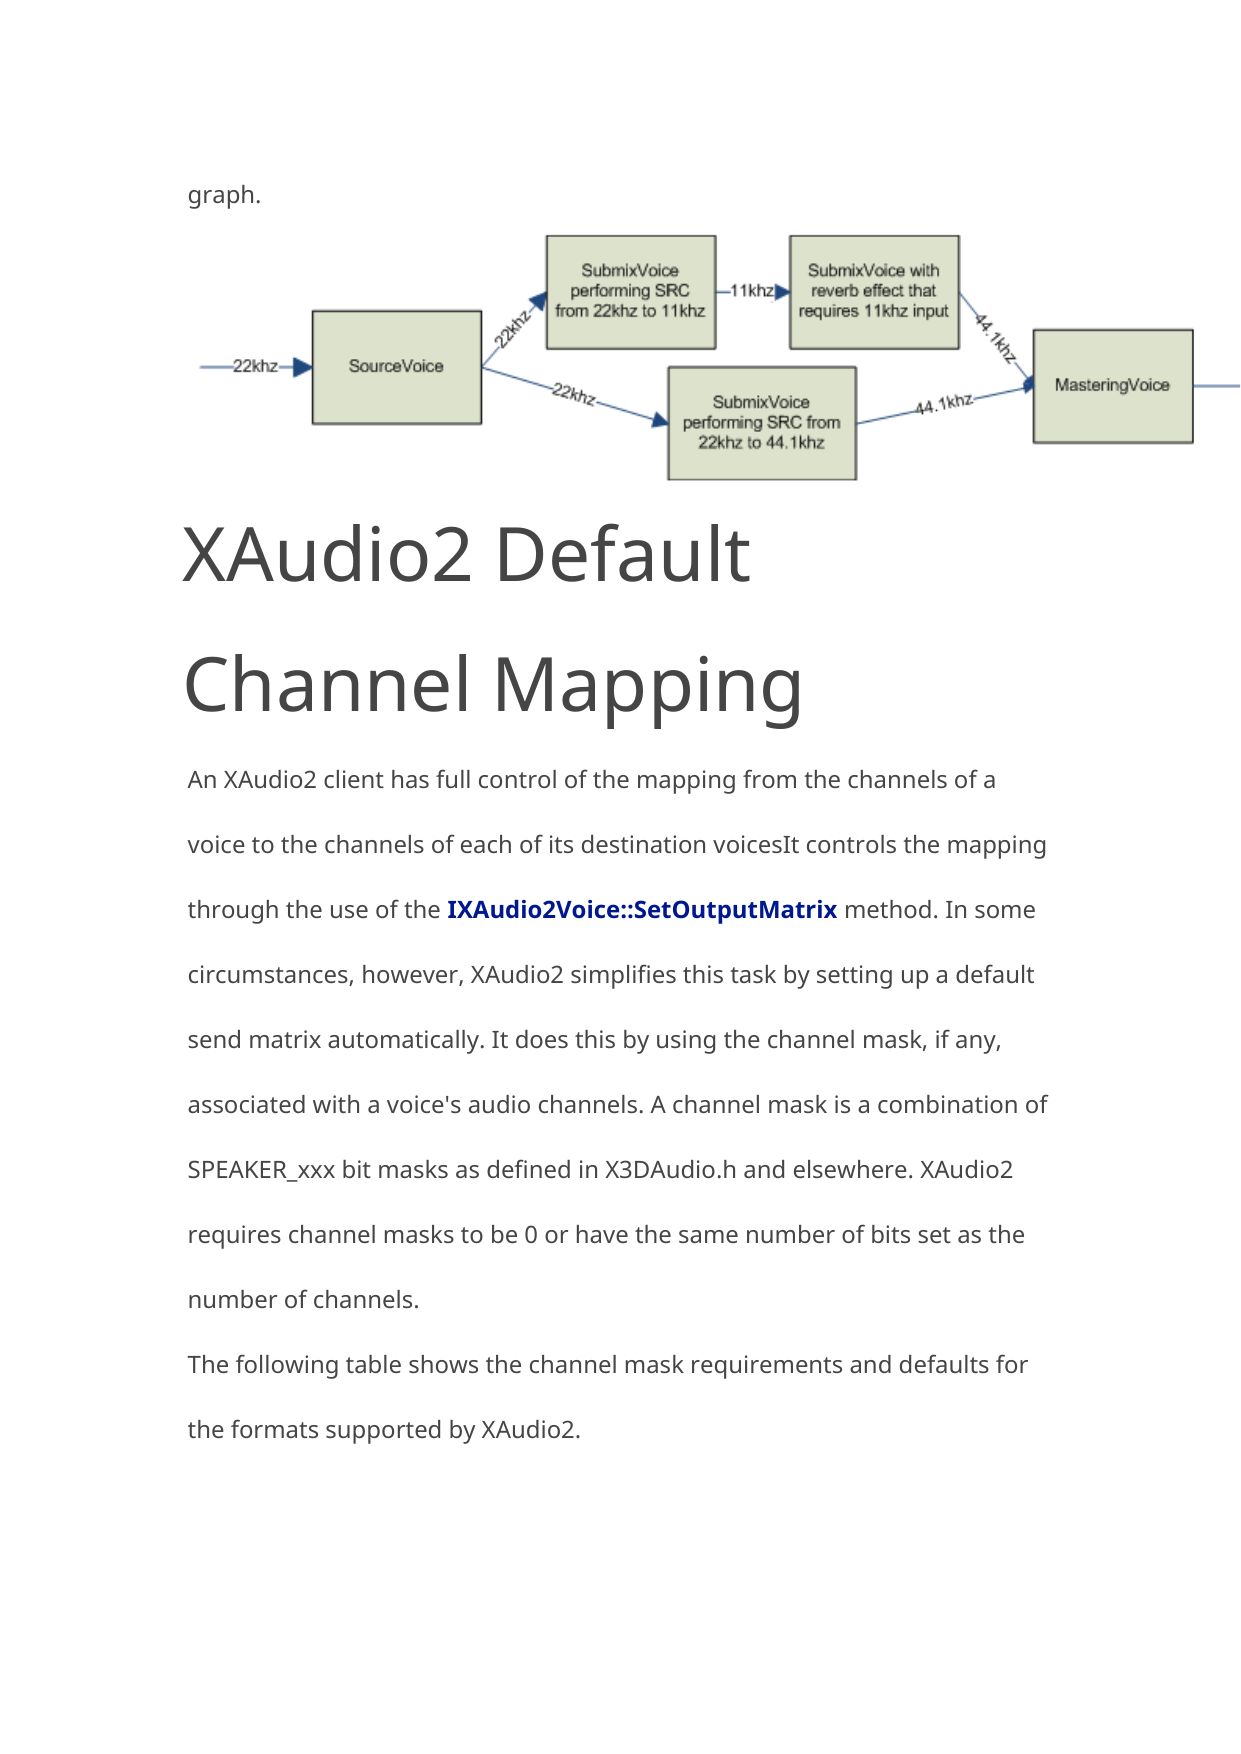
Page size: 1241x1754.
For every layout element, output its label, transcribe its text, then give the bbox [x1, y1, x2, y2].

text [187, 162, 1053, 227]
text XAudio2 Default Channel Mapping [182, 487, 1053, 747]
text The following table shows the channel mask requirements and defaults for the formats supported by XAudio2. [187, 1332, 1053, 1462]
picture [187, 227, 1241, 487]
text An XAudio2 client has full control of the mapping from the channels of a voice to the channels of each of its destination voicesIt controls the mapping through the use of the IXAudio2Voice::SetOutputMatrix method. In some circumstances, however, XAudio2 simplifies this task by setting up a default send matrix automatically. It does this by using the channel mask, if any, associated with a voice's audio channels. A channel mask is a combination of SPEAKER_xxx bit masks as defined in X3DAudio.h and elsewhere. XAudio2 requires channel masks to be 0 or have the same number of bits set as the number of channels. [187, 747, 1053, 1332]
